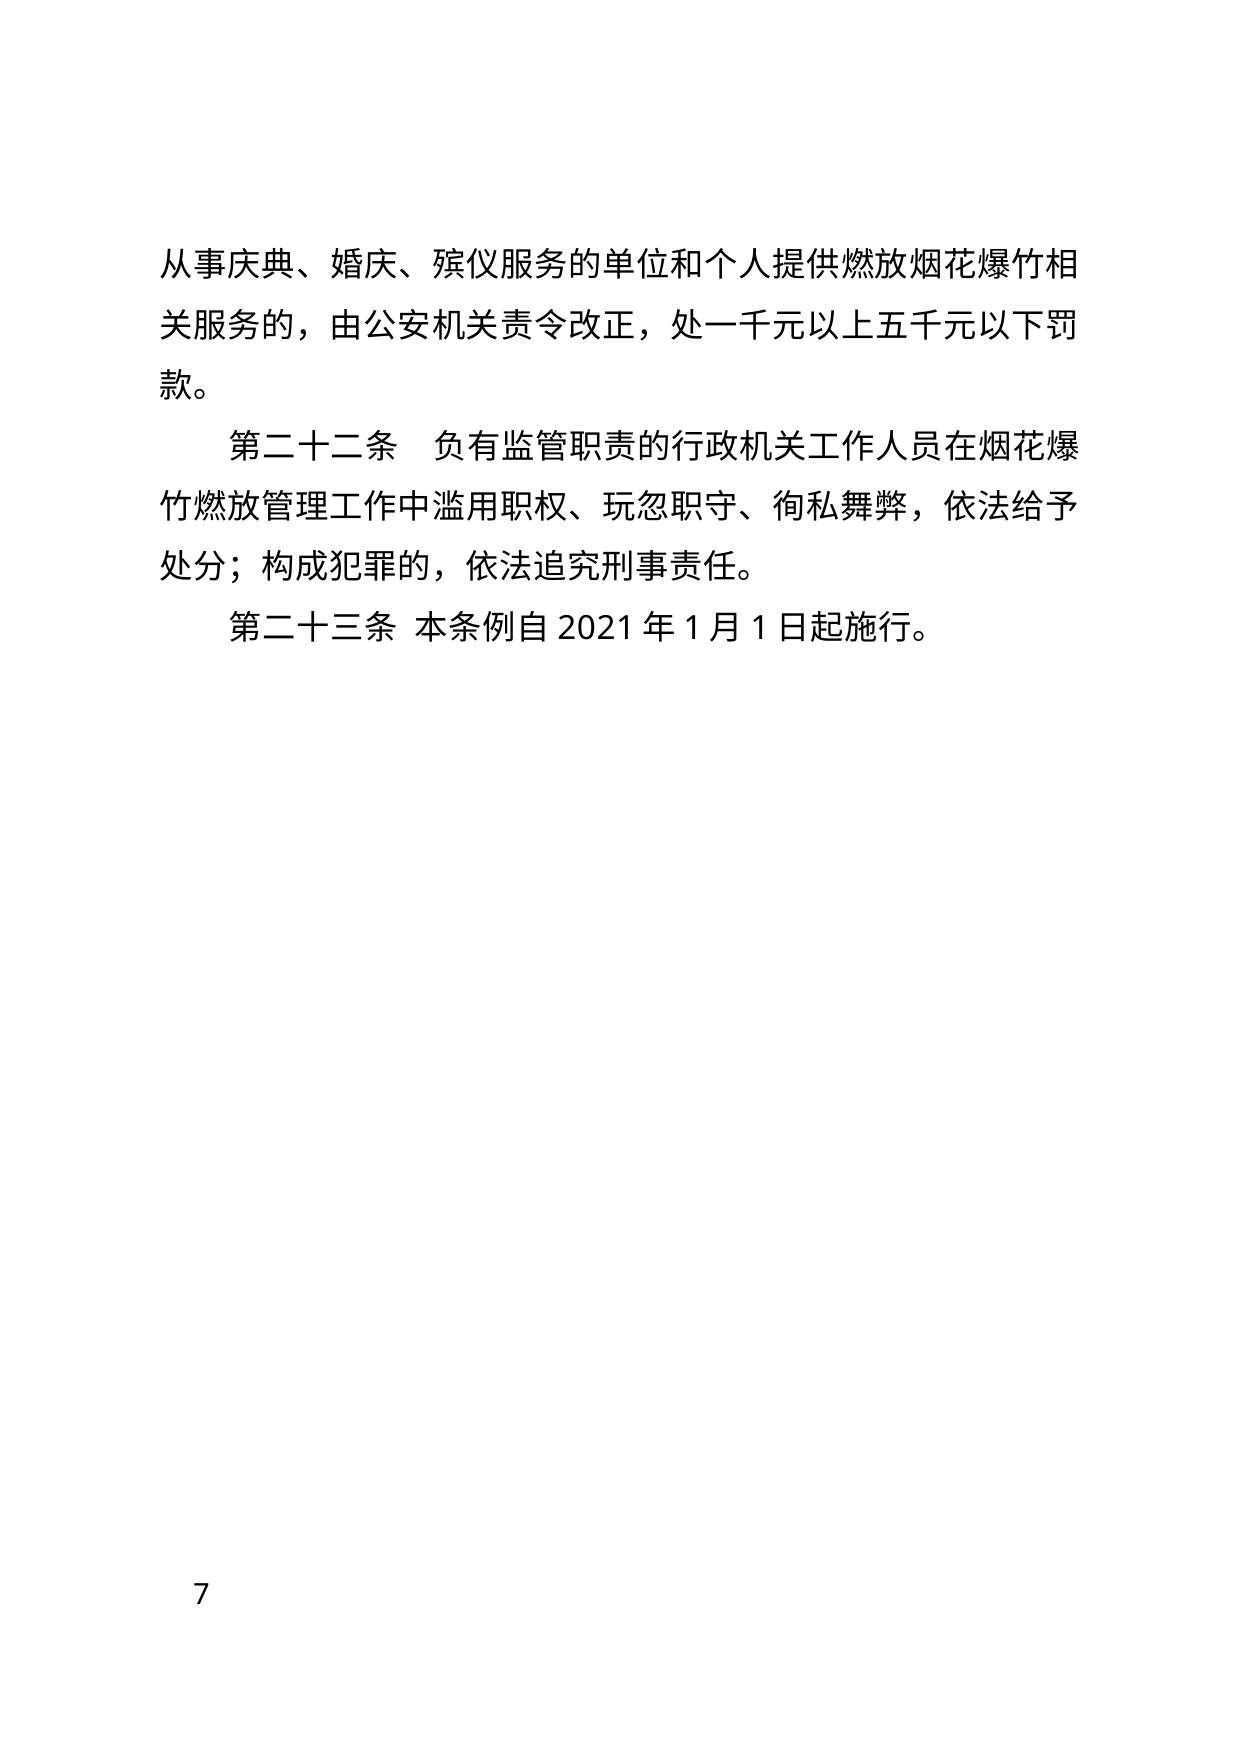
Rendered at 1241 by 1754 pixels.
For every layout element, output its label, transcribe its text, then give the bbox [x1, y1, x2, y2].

text 第二十二条 负有监管职责的行政机关工作人员在烟花爆竹燃放管理工作中滥用职权、玩忽职守、徇私舞弊，依法给予处分；构成犯罪的，依法追究刑事责任。 [159, 410, 1081, 591]
text 第二十三条 本条例自2021年1月1日起施行。 [159, 591, 1081, 651]
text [159, 228, 1081, 410]
